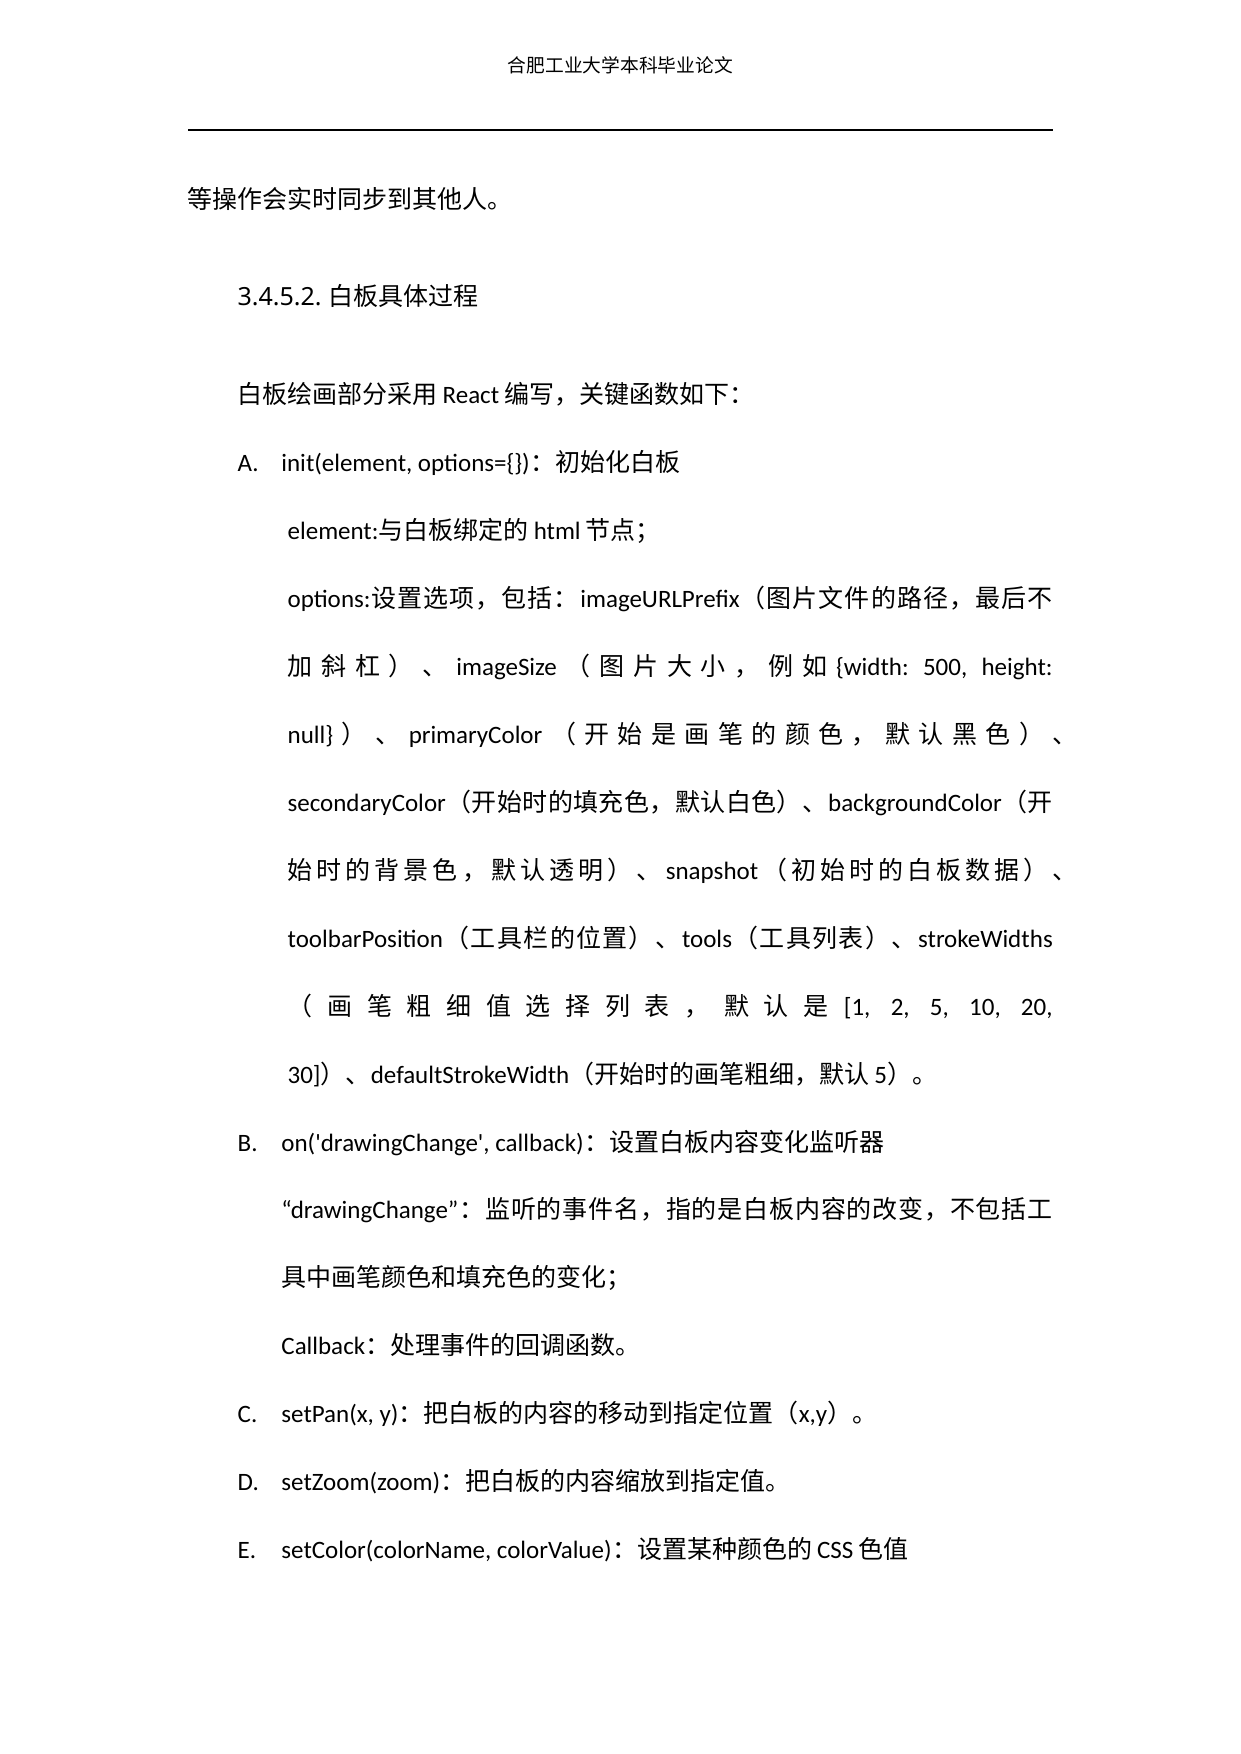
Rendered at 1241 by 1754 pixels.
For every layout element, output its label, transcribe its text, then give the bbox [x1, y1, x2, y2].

text 白板功能包括画笔、简单几何图形（圆、方框、箭头、直线等）、添加文字、橡皮、撤销、清空等，还可以对白板进行屏幕录制，用户在白板上的绘画等操作会实时同步到其他人。 [187, 164, 1053, 232]
text options:设置选项，包括：imageURLPrefix（图片文件的路径，最后不加斜杠）、imageSize（图片大小，例如{width: 500, height: null}）、primaryColor（开始是画笔的颜色，默认黑色）、secondaryColor（开始时的填充色，默认白色）、backgroundColor（开始时的背景色，默认透明）、snapshot（初始时的白板数据）、toolbarPosition（工具栏的位置）、tools（工具列表）、strokeWidths（画笔粗细值选择列表，默认是[1, 2, 5, 10, 20, 30]）、defaultStrokeWidth（开始时的画笔粗细，默认5）。 [287, 563, 1053, 1106]
text element:与白板绑定的html节点； [287, 495, 1053, 563]
list init(element, options={})：初始化白板 [237, 427, 1053, 495]
list setZoom(zoom)：把白板的内容缩放到指定值。 [237, 1446, 1053, 1514]
text Callback：处理事件的回调函数。 [281, 1310, 1053, 1378]
text “drawingChange”：监听的事件名，指的是白板内容的改变，不包括工具中画笔颜色和填充色的变化； [281, 1174, 1053, 1310]
list 3.4.5.2. 白板具体过程 [187, 261, 1053, 329]
list on('drawingChange', callback)：设置白板内容变化监听器 [237, 1106, 1053, 1174]
text 白板绘画部分采用React编写，关键函数如下： [187, 359, 1053, 427]
list setPan(x, y)：把白板的内容的移动到指定位置（x,y）。 [237, 1378, 1053, 1446]
list setColor(colorName, colorValue)：设置某种颜色的CSS色值 [237, 1514, 1053, 1582]
